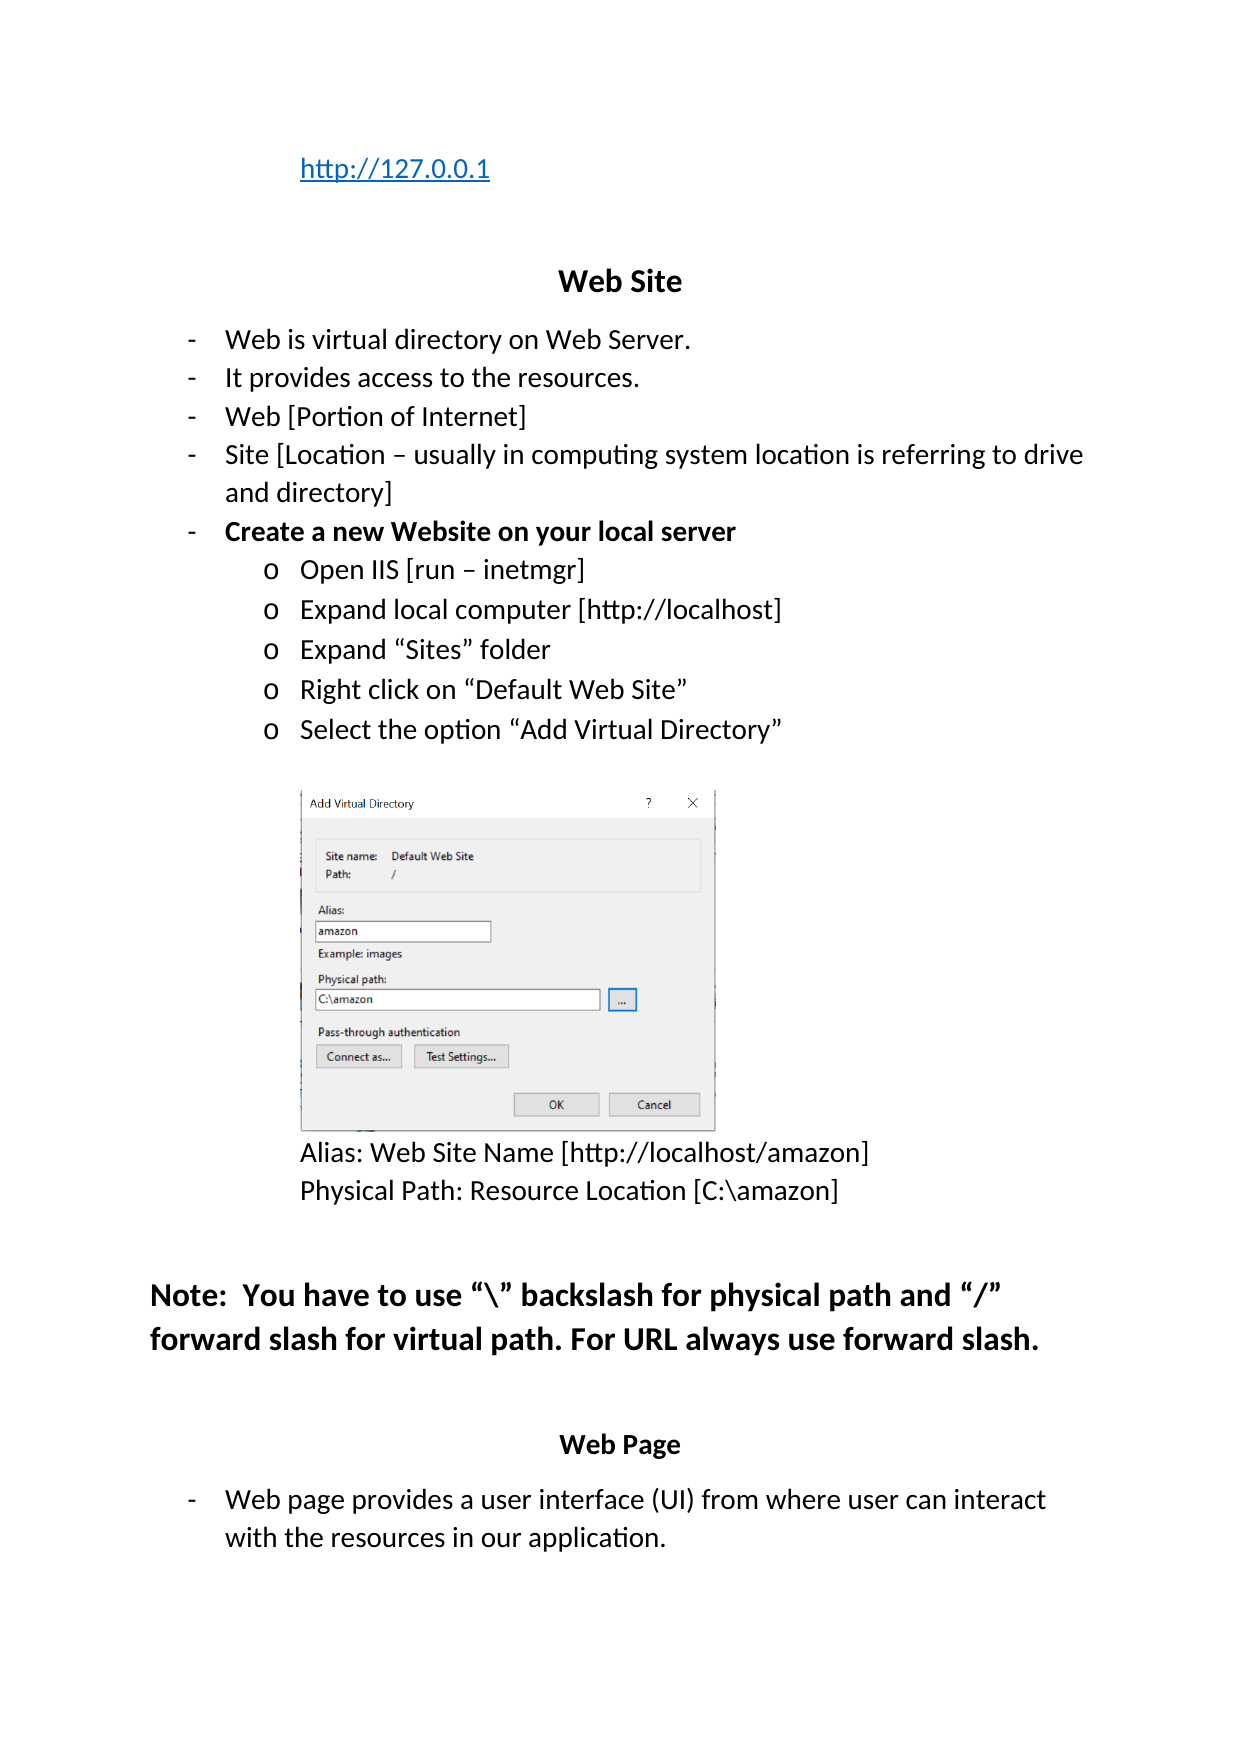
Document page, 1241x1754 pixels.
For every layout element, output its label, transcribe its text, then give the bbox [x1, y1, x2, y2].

list Web [Portion of Internet] [187, 398, 1090, 433]
text Web Page [150, 1426, 1090, 1461]
list http://127.0.0.1 [300, 150, 1090, 186]
list Open IIS [run – inetmgr] [262, 551, 1090, 588]
list Web page provides a user interface (UI) from where user can interact with the resources in our application. [187, 1481, 1090, 1555]
list Physical Path: Resource Location [C:\amazon] [300, 1172, 1090, 1208]
list Create a new Website on your local server [187, 513, 1090, 549]
list Right click on “Default Web Site” [262, 671, 1090, 708]
list Expand local computer [http://localhost] [262, 591, 1090, 628]
list Alias: Web Site Name [http://localhost/amazon] [300, 1134, 1090, 1169]
picture [300, 790, 716, 1132]
list Expand “Sites” folder [262, 631, 1090, 668]
list Select the option “Add Virtual Directory” [262, 711, 1090, 748]
text Note: You have to use “\” backslash for physical path and “/” forward slash for virtual path. For URL always use forward slash. [150, 1274, 1090, 1359]
list Web is virtual directory on Web Server. [187, 321, 1090, 356]
list It provides access to the resources. [187, 359, 1090, 395]
text Web Site [150, 260, 1090, 301]
list Site [Location – usually in computing system location is referring to drive and directory] [187, 436, 1090, 510]
